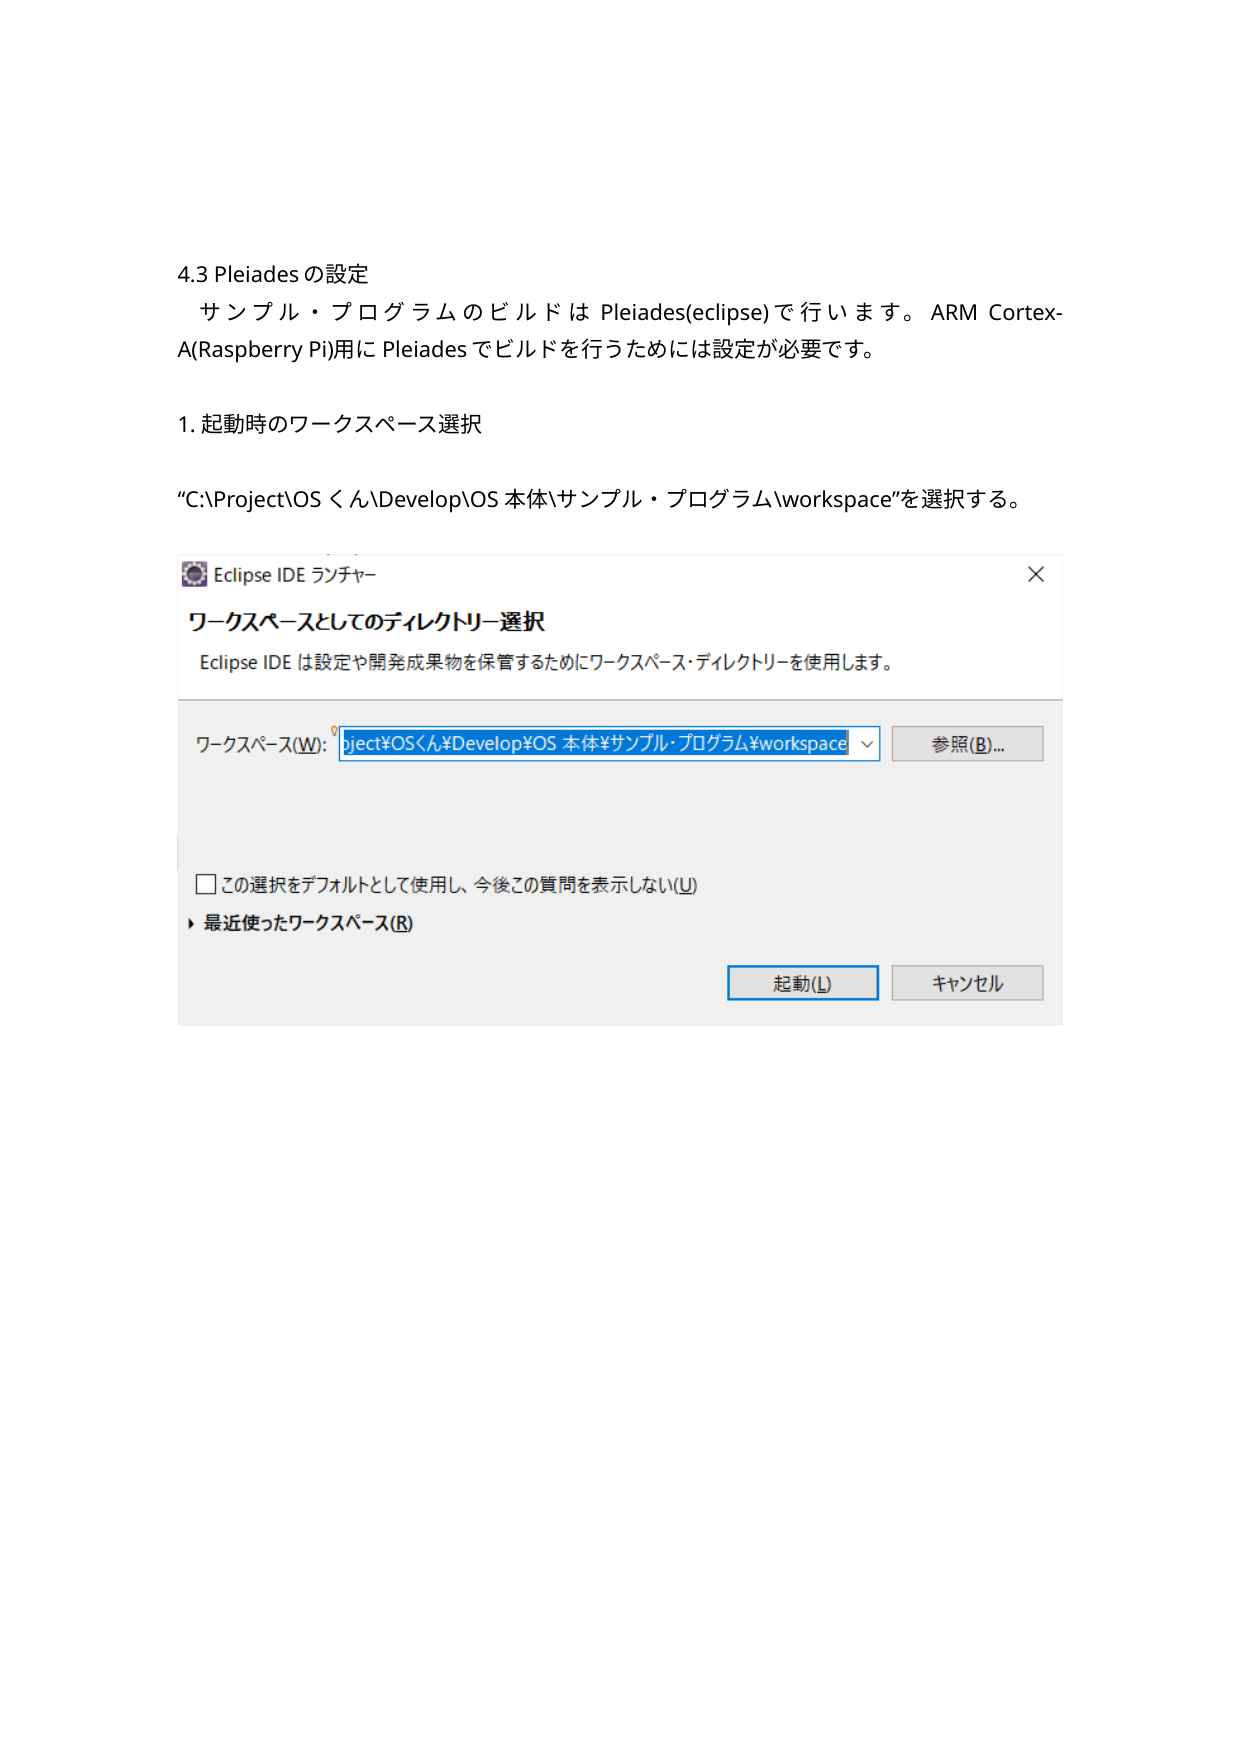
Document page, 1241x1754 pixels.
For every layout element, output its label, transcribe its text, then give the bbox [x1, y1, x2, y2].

picture [177, 554, 1063, 1026]
subtitle 4.3 Pleiadesの設定 [177, 254, 1063, 292]
text サンプル・プログラムのビルドはPleiades(eclipse)で行います。ARM Cortex-A(Raspberry Pi)用にPleiadesでビルドを行うためには設定が必要です。 [177, 292, 1063, 367]
text “C:\Project\OSくん\Develop\OS 本体\サンプル・プログラム\workspace”を選択する。 [177, 479, 1063, 517]
text 1. 起動時のワークスペース選択 [177, 404, 1063, 442]
